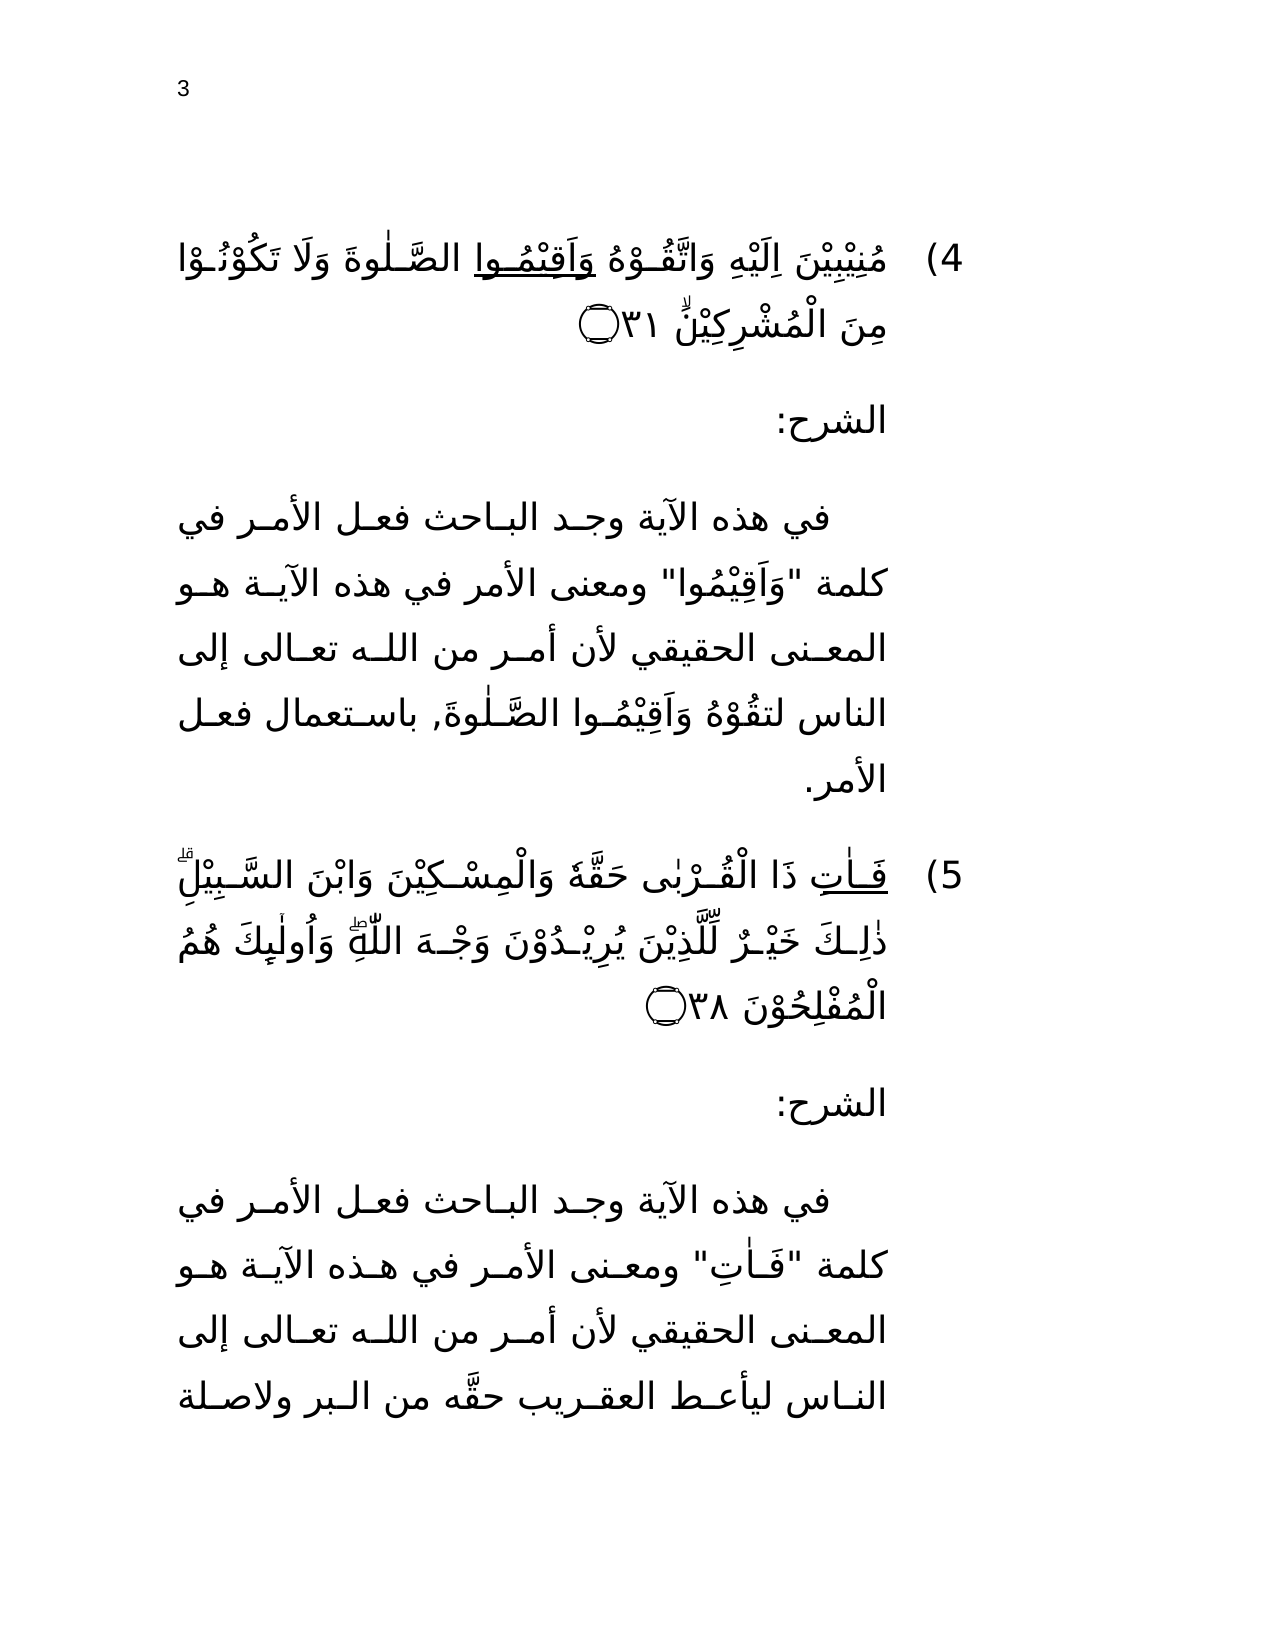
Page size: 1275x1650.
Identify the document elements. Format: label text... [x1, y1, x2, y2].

list مُنِيْبِيْنَ اِلَيْهِ وَاتَّقُوْهُ وَاَقِيْمُوا الصَّلٰوةَ وَلَا تَكُوْنُوْا مِنَ الْمُشْرِكِيْنَۙ ۝٣١ [177, 237, 926, 346]
list فَاٰتِ ذَا الْقُرْبٰى حَقَّهٗ وَالْمِسْكِيْنَ وَابْنَ السَّبِيْلِۗ ذٰلِكَ خَيْرٌ لِّلَّذِيْنَ يُرِيْدُوْنَ وَجْهَ اللّٰهِۖ وَاُولٰۤىِٕكَ هُمُ الْمُفْلِحُوْنَ ۝٣٨ [177, 854, 926, 1028]
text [177, 1178, 888, 1418]
text في هذه الآية وجد الباحث فعل الأمر في كلمة "وَاَقِيْمُوا" ومعنى الأمر في هذه الآية هو المعنى الحقيقي لأن أمر من الله تعالى إلى الناس لتقُوْهُ وَاَقِيْمُوا الصَّلٰوةَ, باستعمال فعل الأمر. [177, 496, 888, 801]
text الشرح: [177, 1082, 888, 1125]
text الشرح: [177, 399, 888, 443]
